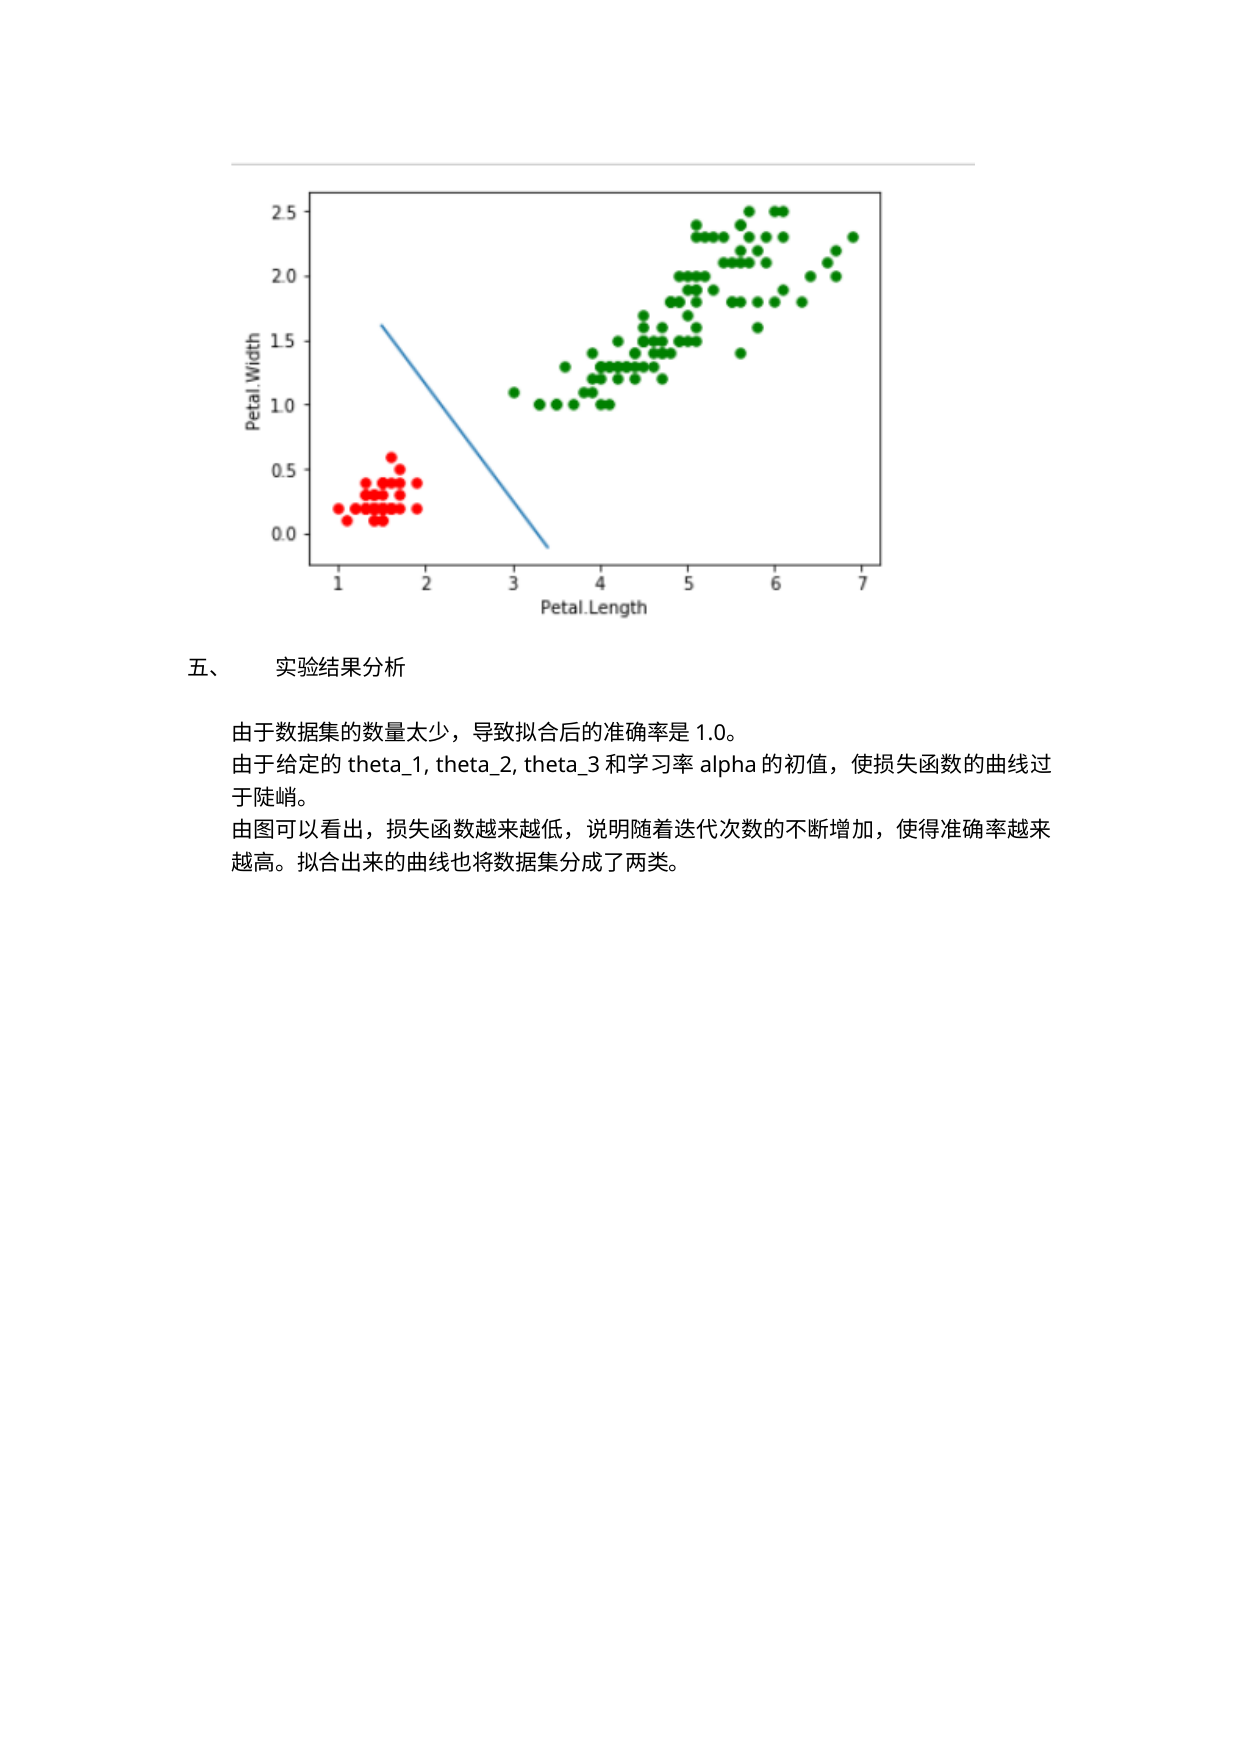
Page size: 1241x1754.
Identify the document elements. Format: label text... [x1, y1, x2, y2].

list 由于给定的theta_1, theta_2, theta_3和学习率alpha的初值，使损失函数的曲线过于陡峭。 [231, 747, 1053, 812]
list 由图可以看出，损失函数越来越低，说明随着迭代次数的不断增加，使得准确率越来越高。拟合出来的曲线也将数据集分成了两类。 [231, 812, 1053, 877]
picture [231, 162, 975, 628]
list 实验结果分析 [187, 649, 1053, 682]
list 由于数据集的数量太少，导致拟合后的准确率是1.0。 [231, 714, 1053, 747]
